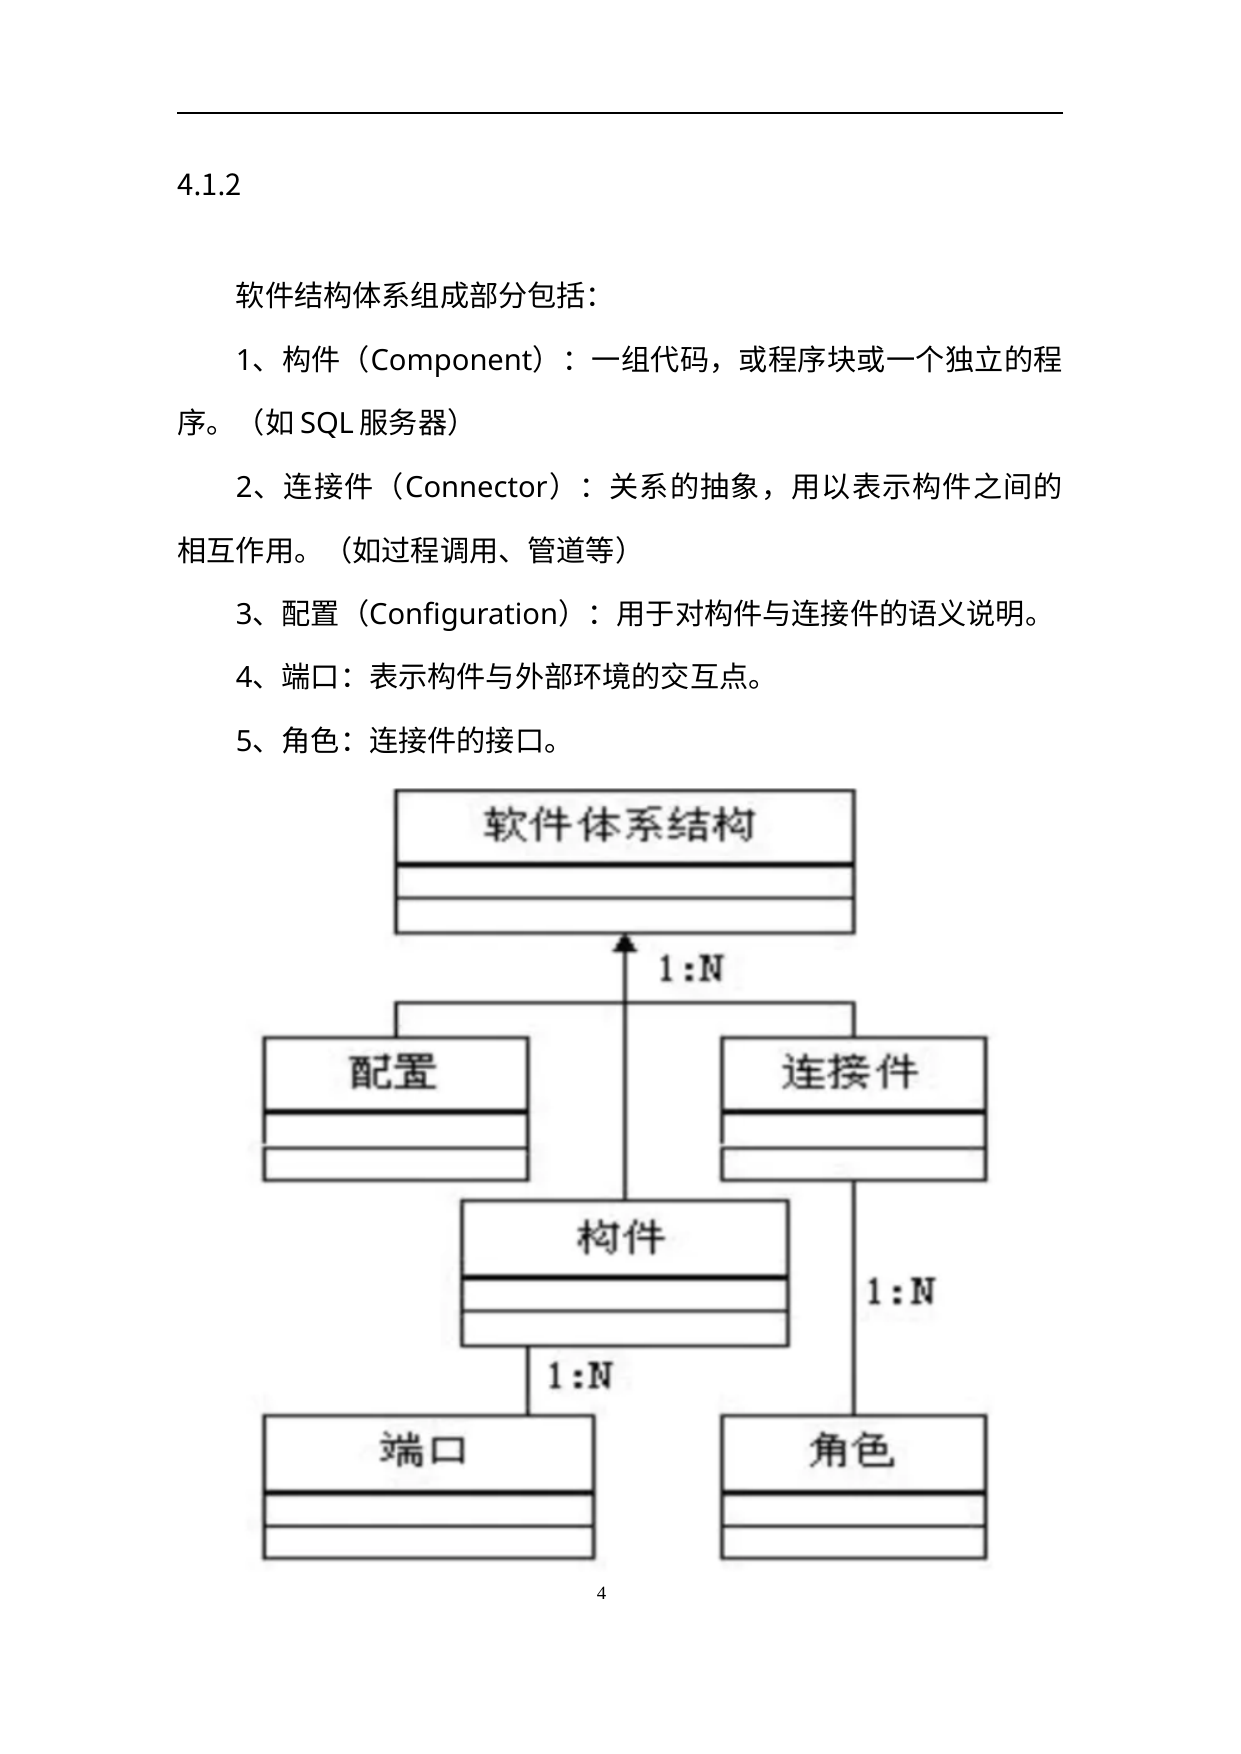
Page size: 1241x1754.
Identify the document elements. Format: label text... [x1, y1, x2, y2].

text 软件结构体系组成部分包括： [177, 273, 1063, 315]
text 4、端口：表示构件与外部环境的交互点。 [177, 654, 1063, 696]
text 1、构件（Component）：一组代码，或程序块或一个独立的程序。（如SQL服务器） [177, 336, 1063, 442]
picture [227, 781, 1025, 1577]
text 5、角色：连接件的接口。 [177, 718, 1063, 760]
text 3、配置（Configuration）：用于对构件与连接件的语义说明。 [177, 591, 1063, 633]
subtitle 4.1.2 [177, 150, 1063, 215]
text 2、连接件（Connector）：关系的抽象，用以表示构件之间的相互作用。（如过程调用、管道等） [177, 463, 1063, 569]
